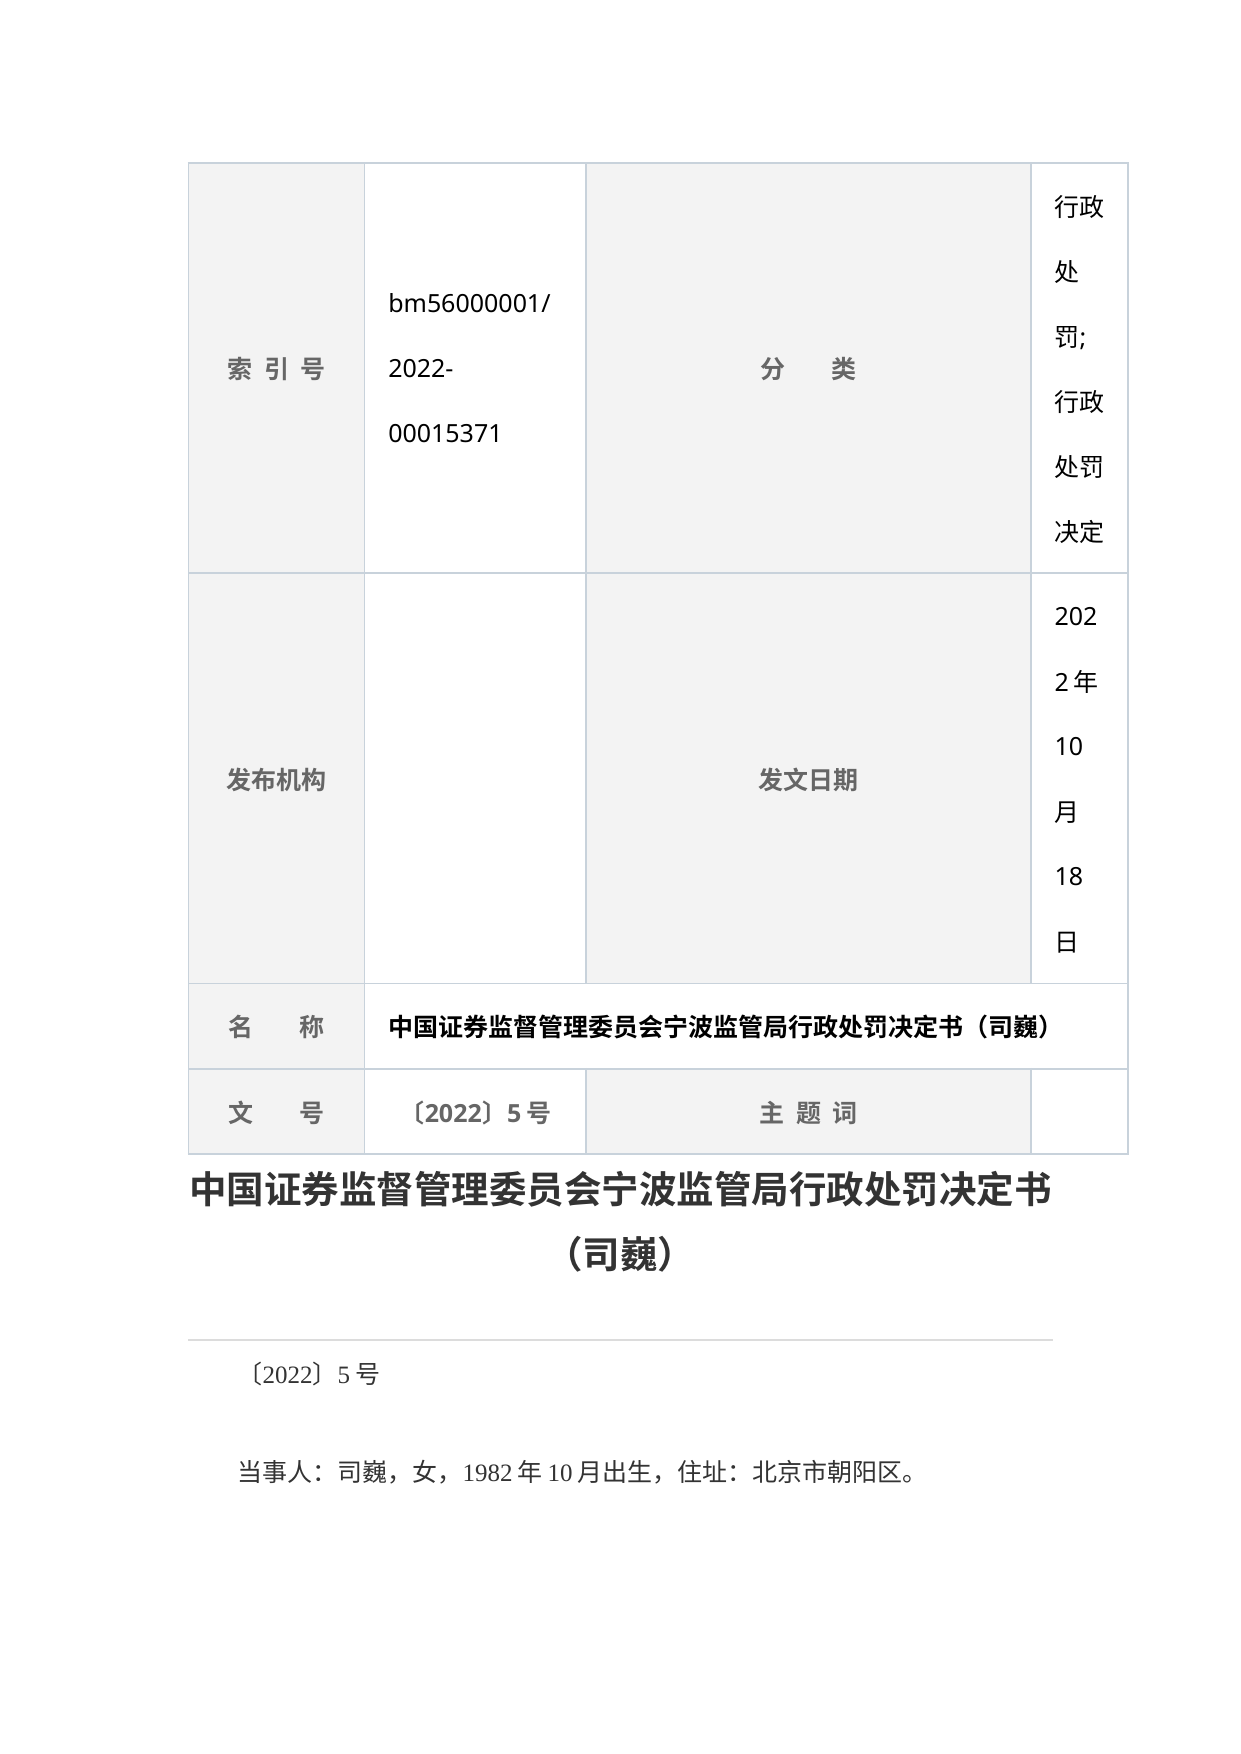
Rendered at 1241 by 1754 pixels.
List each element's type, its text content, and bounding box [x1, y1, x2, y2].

text 〔2022〕5号 [187, 1341, 1053, 1406]
table_header 行政处罚;行政处罚决定 [1032, 164, 1127, 572]
text 当事人：司巍，女，1982年10月出生，住址：北京市朝阳区。 [187, 1438, 1053, 1503]
table_header 分 类 [587, 164, 1030, 572]
table_cell 〔2022〕5号 [365, 1070, 585, 1153]
table_cell 发布机构 [189, 574, 364, 983]
table_cell 文 号 [189, 1070, 364, 1153]
table_header 索 引 号 [189, 164, 364, 572]
table_cell [365, 574, 585, 983]
table_cell [1032, 1070, 1127, 1153]
table_cell 2022年10月18日 [1032, 574, 1127, 983]
table_cell 主 题 词 [587, 1070, 1030, 1153]
table_cell 中国证券监督管理委员会宁波监管局行政处罚决定书（司巍） [365, 984, 1127, 1068]
text 中国证券监督管理委员会宁波监管局行政处罚决定书（司巍） [187, 1155, 1053, 1341]
table_header bm56000001/2022-00015371 [365, 164, 585, 572]
table_cell 名 称 [189, 984, 364, 1068]
table_cell 发文日期 [587, 574, 1030, 983]
